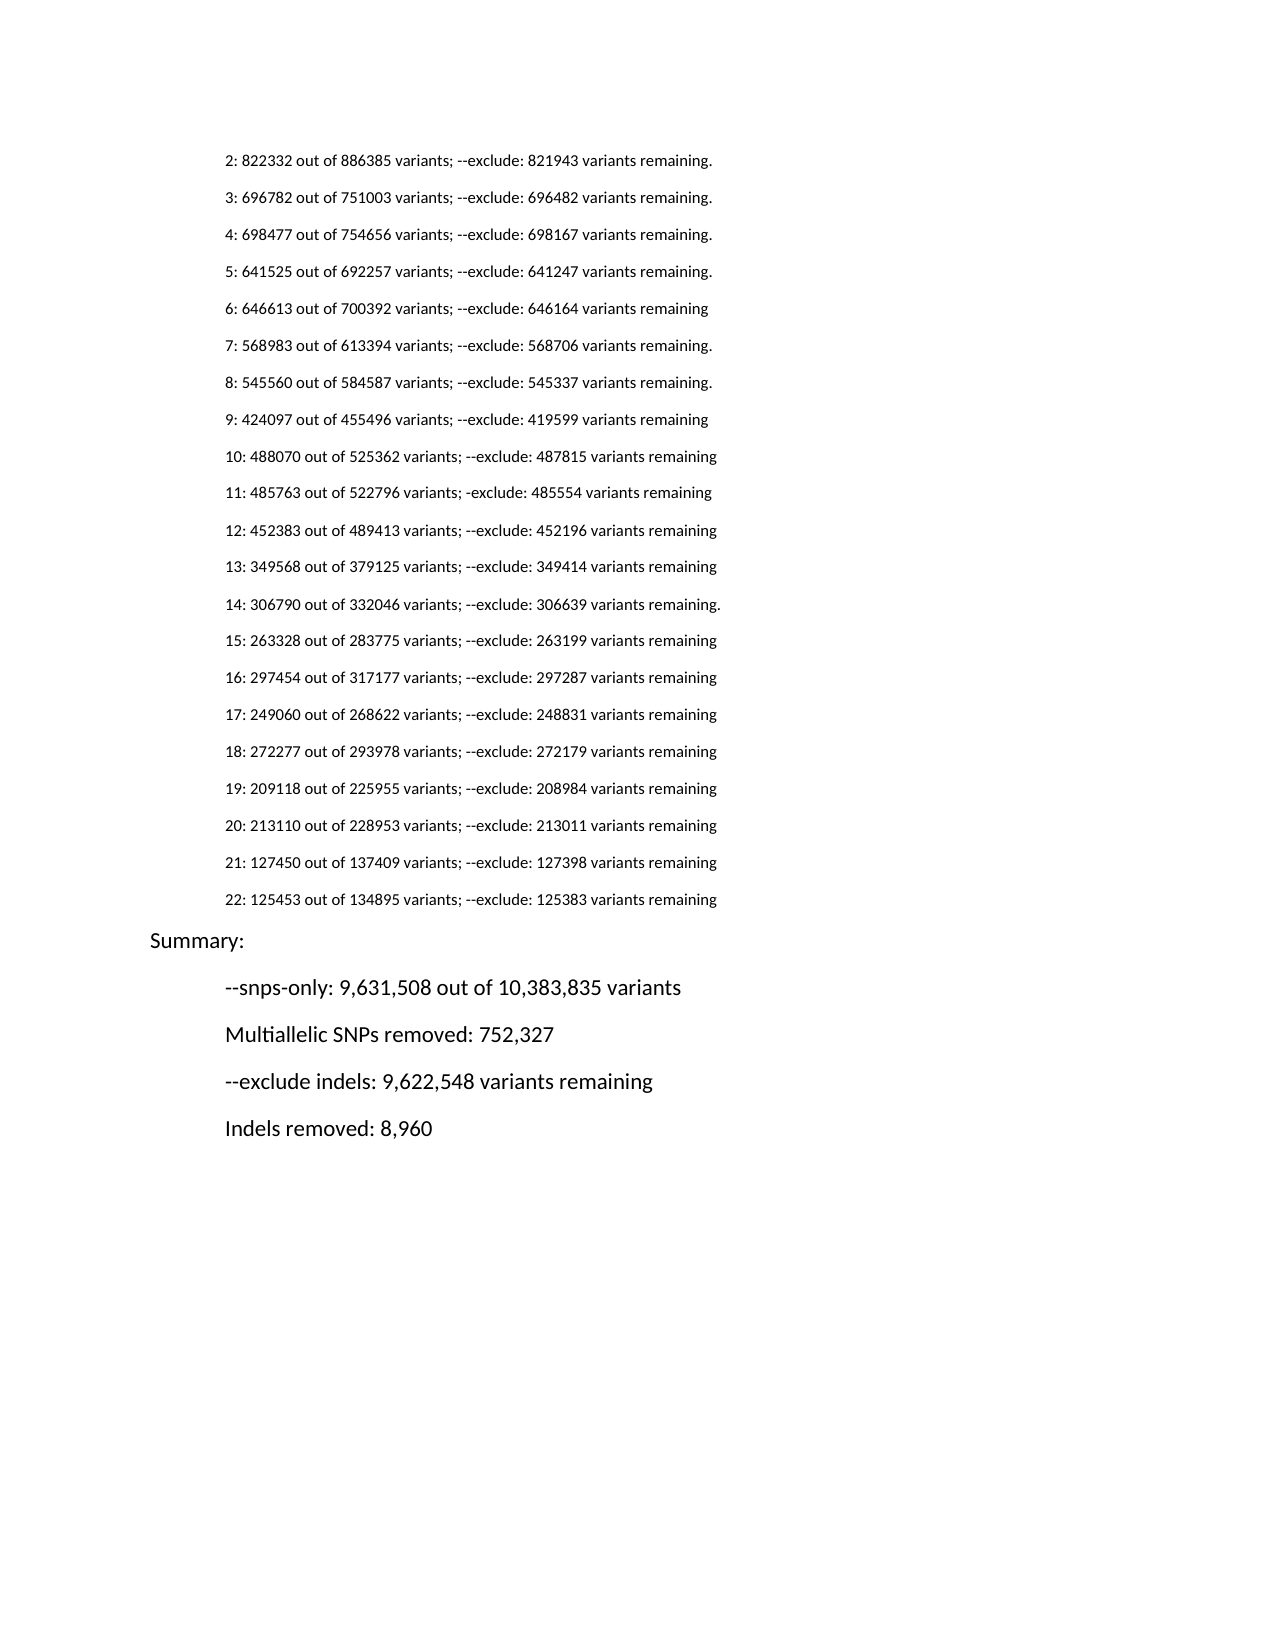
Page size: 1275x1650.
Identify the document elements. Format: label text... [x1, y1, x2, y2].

text --exclude indels: 9,622,548 variants remaining [150, 1067, 1125, 1095]
text Summary: [150, 927, 1125, 954]
text 8: 545560 out of 584587 variants; --exclude: 545337 variants remaining. [225, 372, 1125, 392]
text 10: 488070 out of 525362 variants; --exclude: 487815 variants remaining [225, 446, 1125, 466]
text 15: 263328 out of 283775 variants; --exclude: 263199 variants remaining [225, 631, 1125, 651]
text 4: 698477 out of 754656 variants; --exclude: 698167 variants remaining. [225, 224, 1125, 244]
text 2: 822332 out of 886385 variants; --exclude: 821943 variants remaining. [225, 150, 1125, 170]
text 11: 485763 out of 522796 variants; -exclude: 485554 variants remaining [225, 483, 1125, 503]
text 19: 209118 out of 225955 variants; --exclude: 208984 variants remaining [225, 779, 1125, 799]
text 20: 213110 out of 228953 variants; --exclude: 213011 variants remaining [225, 816, 1125, 836]
text 7: 568983 out of 613394 variants; --exclude: 568706 variants remaining. [225, 335, 1125, 355]
text 18: 272277 out of 293978 variants; --exclude: 272179 variants remaining [225, 742, 1125, 762]
text 6: 646613 out of 700392 variants; --exclude: 646164 variants remaining [225, 298, 1125, 318]
text 14: 306790 out of 332046 variants; --exclude: 306639 variants remaining. [225, 594, 1125, 614]
text Multiallelic SNPs removed: 752,327 [150, 1020, 1125, 1048]
text 12: 452383 out of 489413 variants; --exclude: 452196 variants remaining [225, 520, 1125, 540]
text --snps-only: 9,631,508 out of 10,383,835 variants [150, 973, 1125, 1001]
text 9: 424097 out of 455496 variants; --exclude: 419599 variants remaining [225, 409, 1125, 429]
text 16: 297454 out of 317177 variants; --exclude: 297287 variants remaining [225, 668, 1125, 688]
text 22: 125453 out of 134895 variants; --exclude: 125383 variants remaining [225, 889, 1125, 910]
text 13: 349568 out of 379125 variants; --exclude: 349414 variants remaining [225, 557, 1125, 577]
text 5: 641525 out of 692257 variants; --exclude: 641247 variants remaining. [225, 261, 1125, 281]
text 17: 249060 out of 268622 variants; --exclude: 248831 variants remaining [225, 705, 1125, 725]
text 3: 696782 out of 751003 variants; --exclude: 696482 variants remaining. [225, 187, 1125, 207]
text Indels removed: 8,960 [150, 1114, 1125, 1142]
text 21: 127450 out of 137409 variants; --exclude: 127398 variants remaining [225, 853, 1125, 873]
